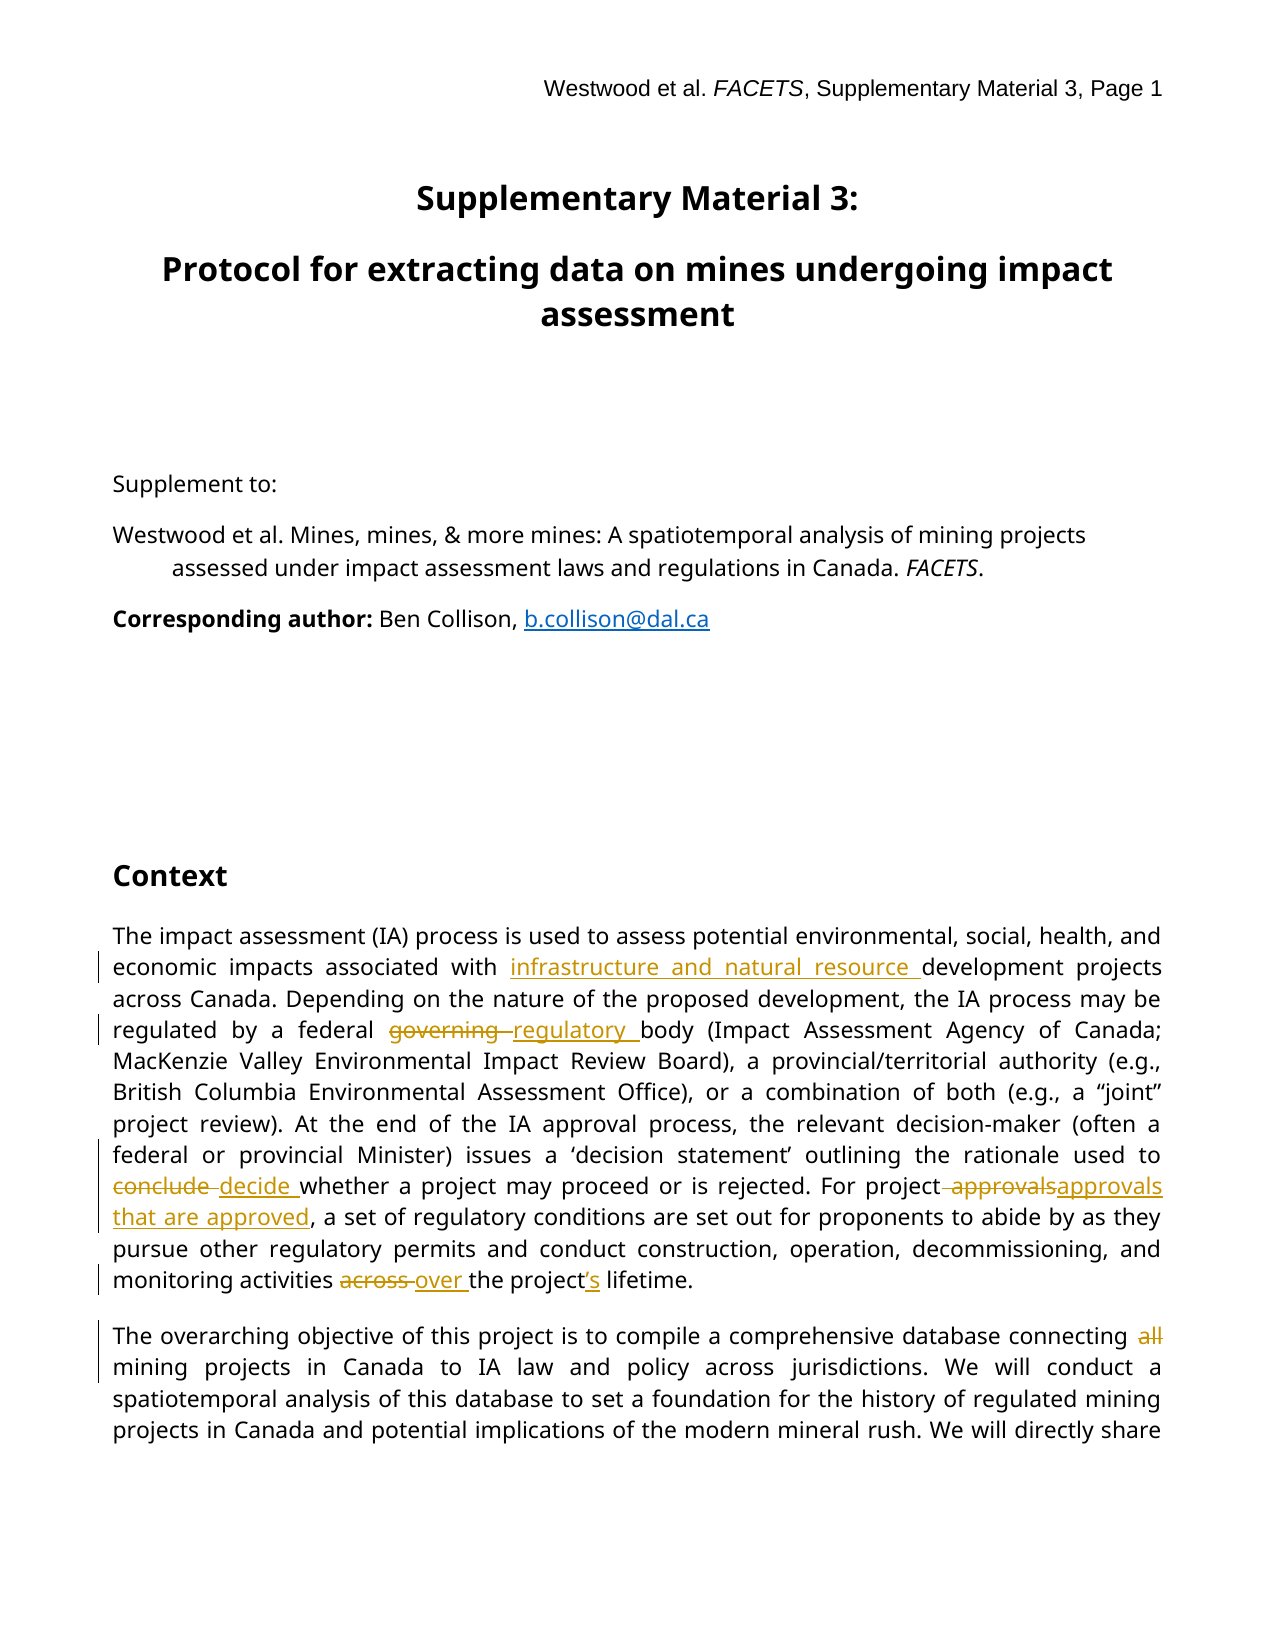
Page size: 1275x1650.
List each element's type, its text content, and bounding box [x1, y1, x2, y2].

text The impact assessment (IA) process is used to assess potential environmental, social, health, and economic impacts associated with development projects across Canada. Depending on the nature of the proposed development, the IA process may be regulated by a federal body (Impact Assessment Agency of Canada; MacKenzie Valley Environmental Impact Review Board), a provincial/territorial authority (e.g., British Columbia Environmental Assessment Office), or a combination of both (e.g., a “joint” project review). At the end of the IA approval process, the relevant decision-maker (often a federal or provincial Minister) issues a ‘decision statement’ outlining the rationale used to whether a project may proceed or is rejected. For project, a set of regulatory conditions are set out for proponents to abide by as they pursue other regulatory permits and conduct construction, operation, decommissioning, and monitoring activities the project lifetime. [112, 920, 1162, 1295]
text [112, 1320, 1162, 1445]
subtitle Context [112, 855, 1162, 895]
text Protocol for extracting data on mines undergoing impact assessment [112, 245, 1162, 336]
text Corresponding author: Ben Collison, b.collison@dal.ca [112, 603, 1162, 634]
text Westwood et al. Mines, mines, & more mines: A spatiotemporal analysis of mining projects assessed under impact assessment laws and regulations in Canada. FACETS. [112, 519, 1162, 584]
text Supplement to: [112, 468, 1162, 499]
text Supplementary Material 3: [112, 175, 1162, 220]
